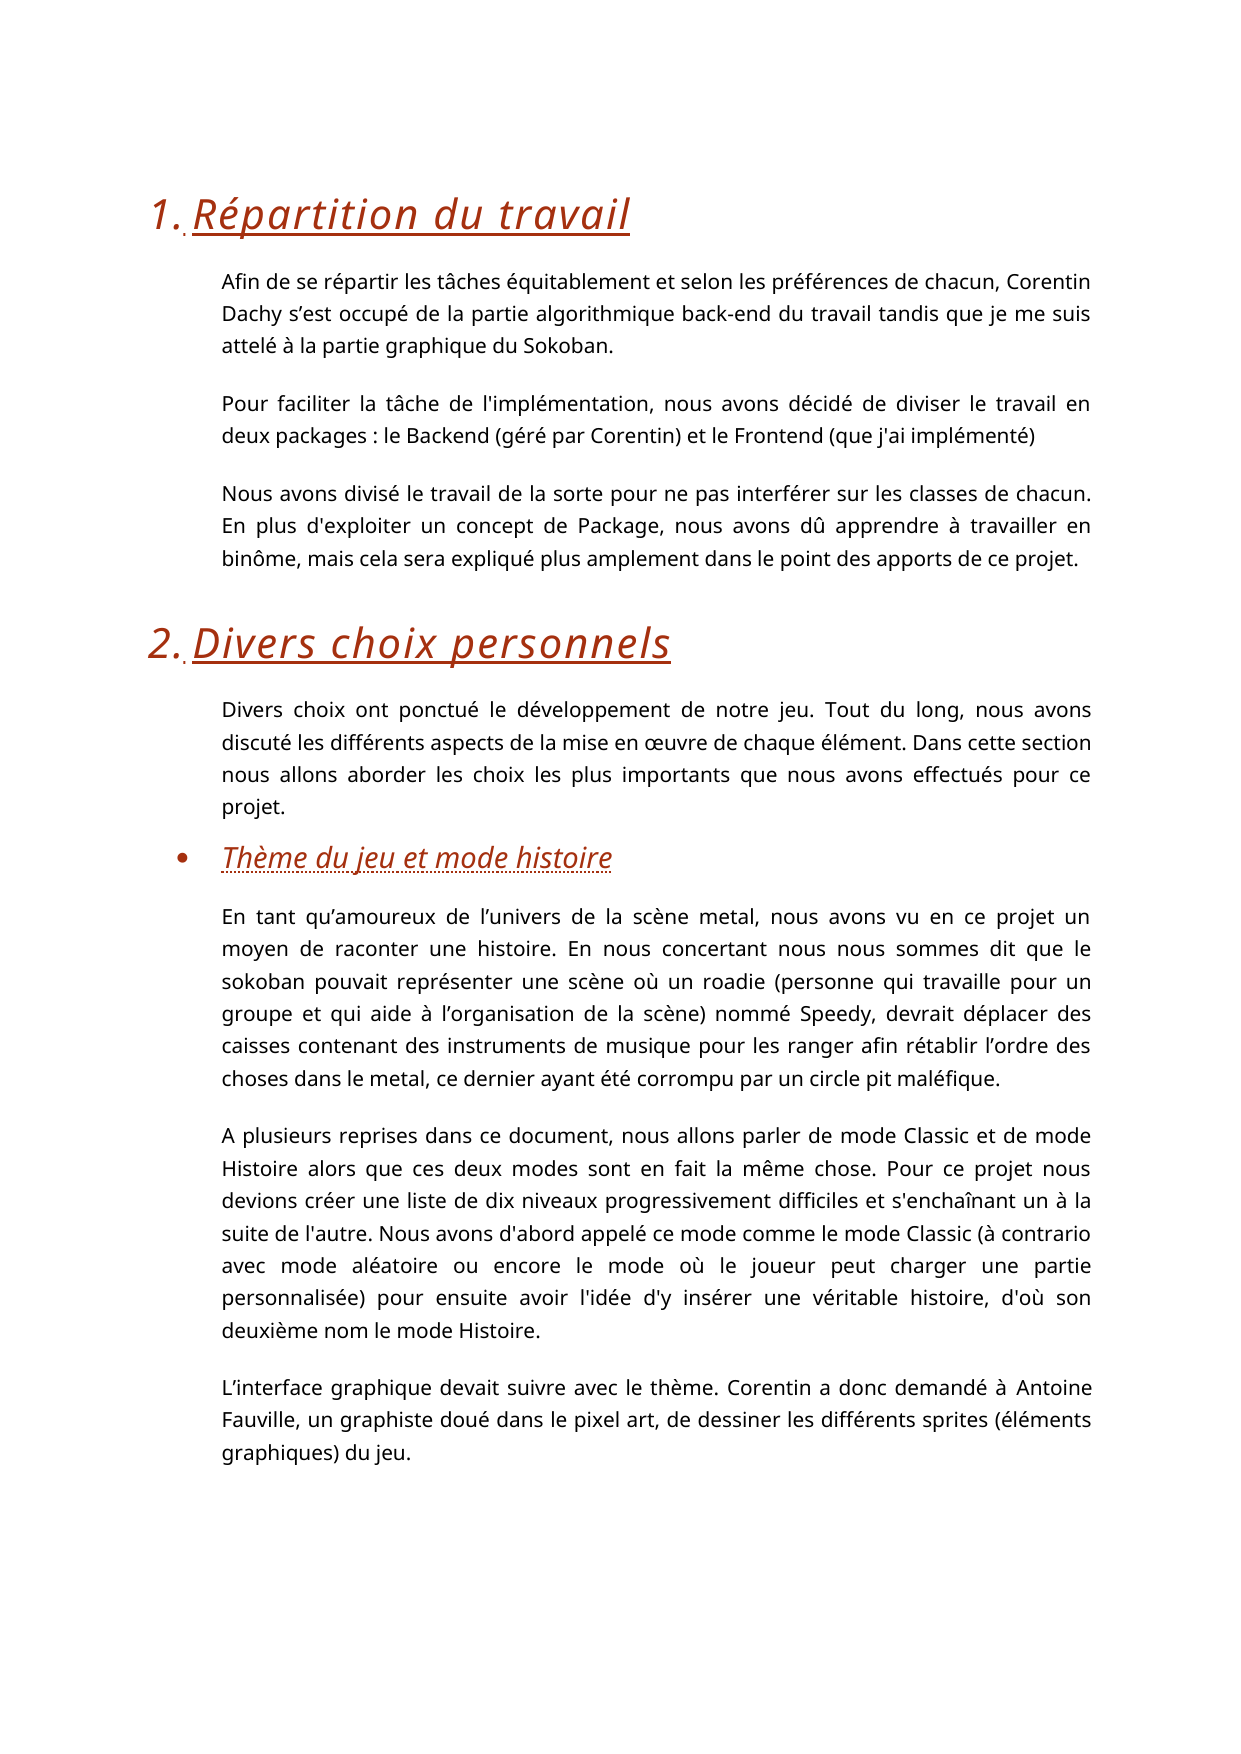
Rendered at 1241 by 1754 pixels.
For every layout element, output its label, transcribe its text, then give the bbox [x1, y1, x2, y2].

text En tant qu’amoureux de l’univers de la scène metal, nous avons vu en ce projet un moyen de raconter une histoire. En nous concertant nous nous sommes dit que le sokoban pouvait représenter une scène où un roadie (personne qui travaille pour un groupe et qui aide à l’organisation de la scène) nommé Speedy, devrait déplacer des caisses contenant des instruments de musique pour les ranger afin rétablir l’ordre des choses dans le metal, ce dernier ayant été corrompu par un circle pit maléfique. [221, 902, 1093, 1092]
text Thème du jeu et mode histoire [177, 837, 1093, 877]
text Divers choix ont ponctué le développement de notre jeu. Tout du long, nous avons discuté les différents aspects de la mise en œuvre de chaque élément. Dans cette section nous allons aborder les choix les plus importants que nous avons effectués pour ce projet. [221, 695, 1093, 821]
text L’interface graphique devait suivre avec le thème. Corentin a donc demandé à Antoine Fauville, un graphiste doué dans le pixel art, de dessiner les différents sprites (éléments graphiques) du jeu. [221, 1373, 1093, 1466]
text Divers choix personnels [148, 613, 1093, 670]
text Pour faciliter la tâche de l'implémentation, nous avons décidé de diviser le travail en deux packages : le Backend (géré par Corentin) et le Frontend (que j'ai implémenté) [221, 389, 1093, 450]
text Afin de se répartir les tâches équitablement et selon les préférences de chacun, Corentin Dachy s’est occupé de la partie algorithmique back-end du travail tandis que je me suis attelé à la partie graphique du Sokoban. [221, 267, 1093, 360]
text Nous avons divisé le travail de la sorte pour ne pas interférer sur les classes de chacun. En plus d'exploiter un concept de Package, nous avons dû apprendre à travailler en binôme, mais cela sera expliqué plus amplement dans le point des apports de ce projet. [221, 479, 1093, 572]
text Répartition du travail [148, 185, 1093, 242]
text A plusieurs reprises dans ce document, nous allons parler de mode Classic et de mode Histoire alors que ces deux modes sont en fait la même chose. Pour ce projet nous devions créer une liste de dix niveaux progressivement difficiles et s'enchaînant un à la suite de l'autre. Nous avons d'abord appelé ce mode comme le mode Classic (à contrario avec mode aléatoire ou encore le mode où le joueur peut charger une partie personnalisée) pour ensuite avoir l'idée d'y insérer une véritable histoire, d'où son deuxième nom le mode Histoire. [221, 1121, 1093, 1344]
